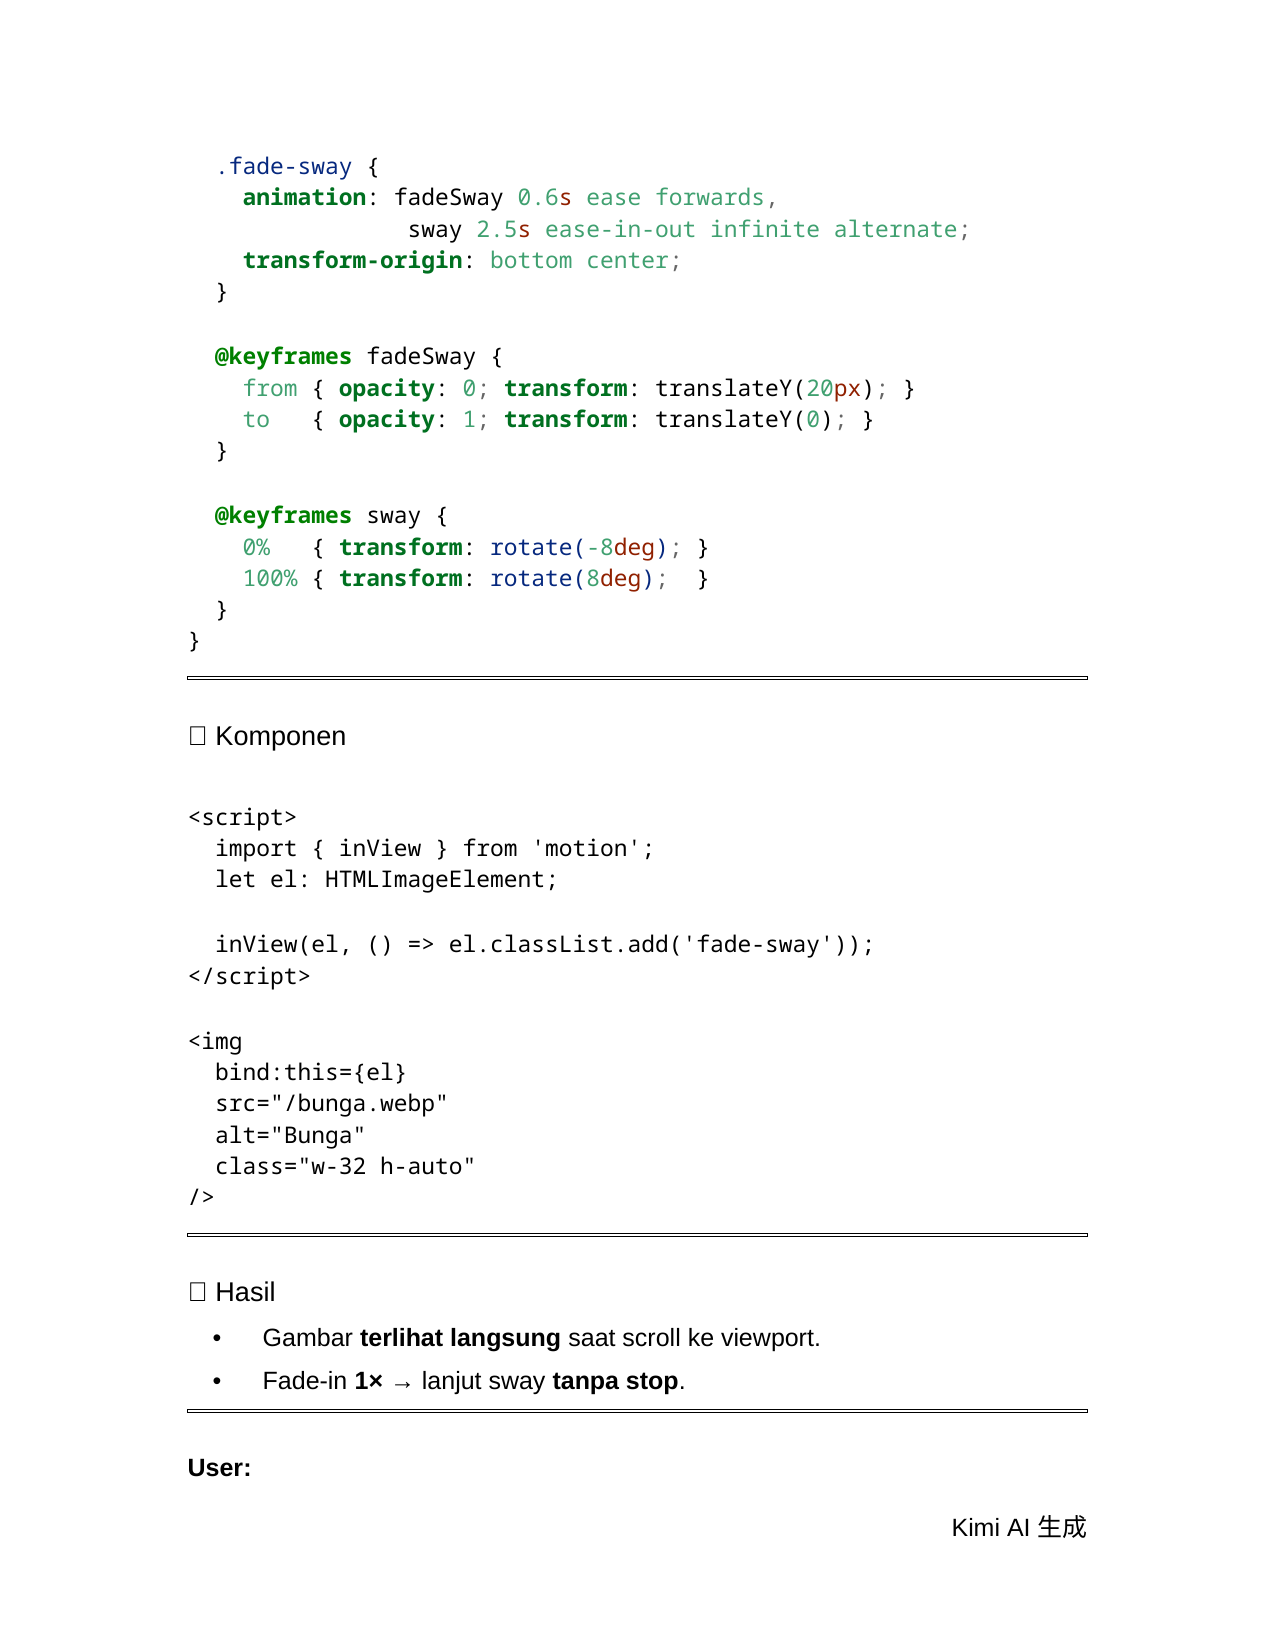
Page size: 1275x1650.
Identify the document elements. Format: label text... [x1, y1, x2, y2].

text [187, 150, 1087, 656]
text User: [187, 1453, 1087, 1481]
subtitle ✅ Hasil [187, 1276, 1087, 1308]
text <script> import { inView } from 'motion'; let el: HTMLImageElement; inView(el, () => el.classList.add('fade-sway')); </script> <img bind:this={el} src="/bunga.webp" alt="Bunga" class="w-32 h-auto" /> [187, 766, 1087, 1212]
subtitle ✅ Komponen [187, 719, 1087, 751]
list Fade-in 1× → lanjut sway tanpa stop. [212, 1366, 1087, 1395]
list Gambar terlihat langsung saat scroll ke viewport. [212, 1323, 1087, 1352]
